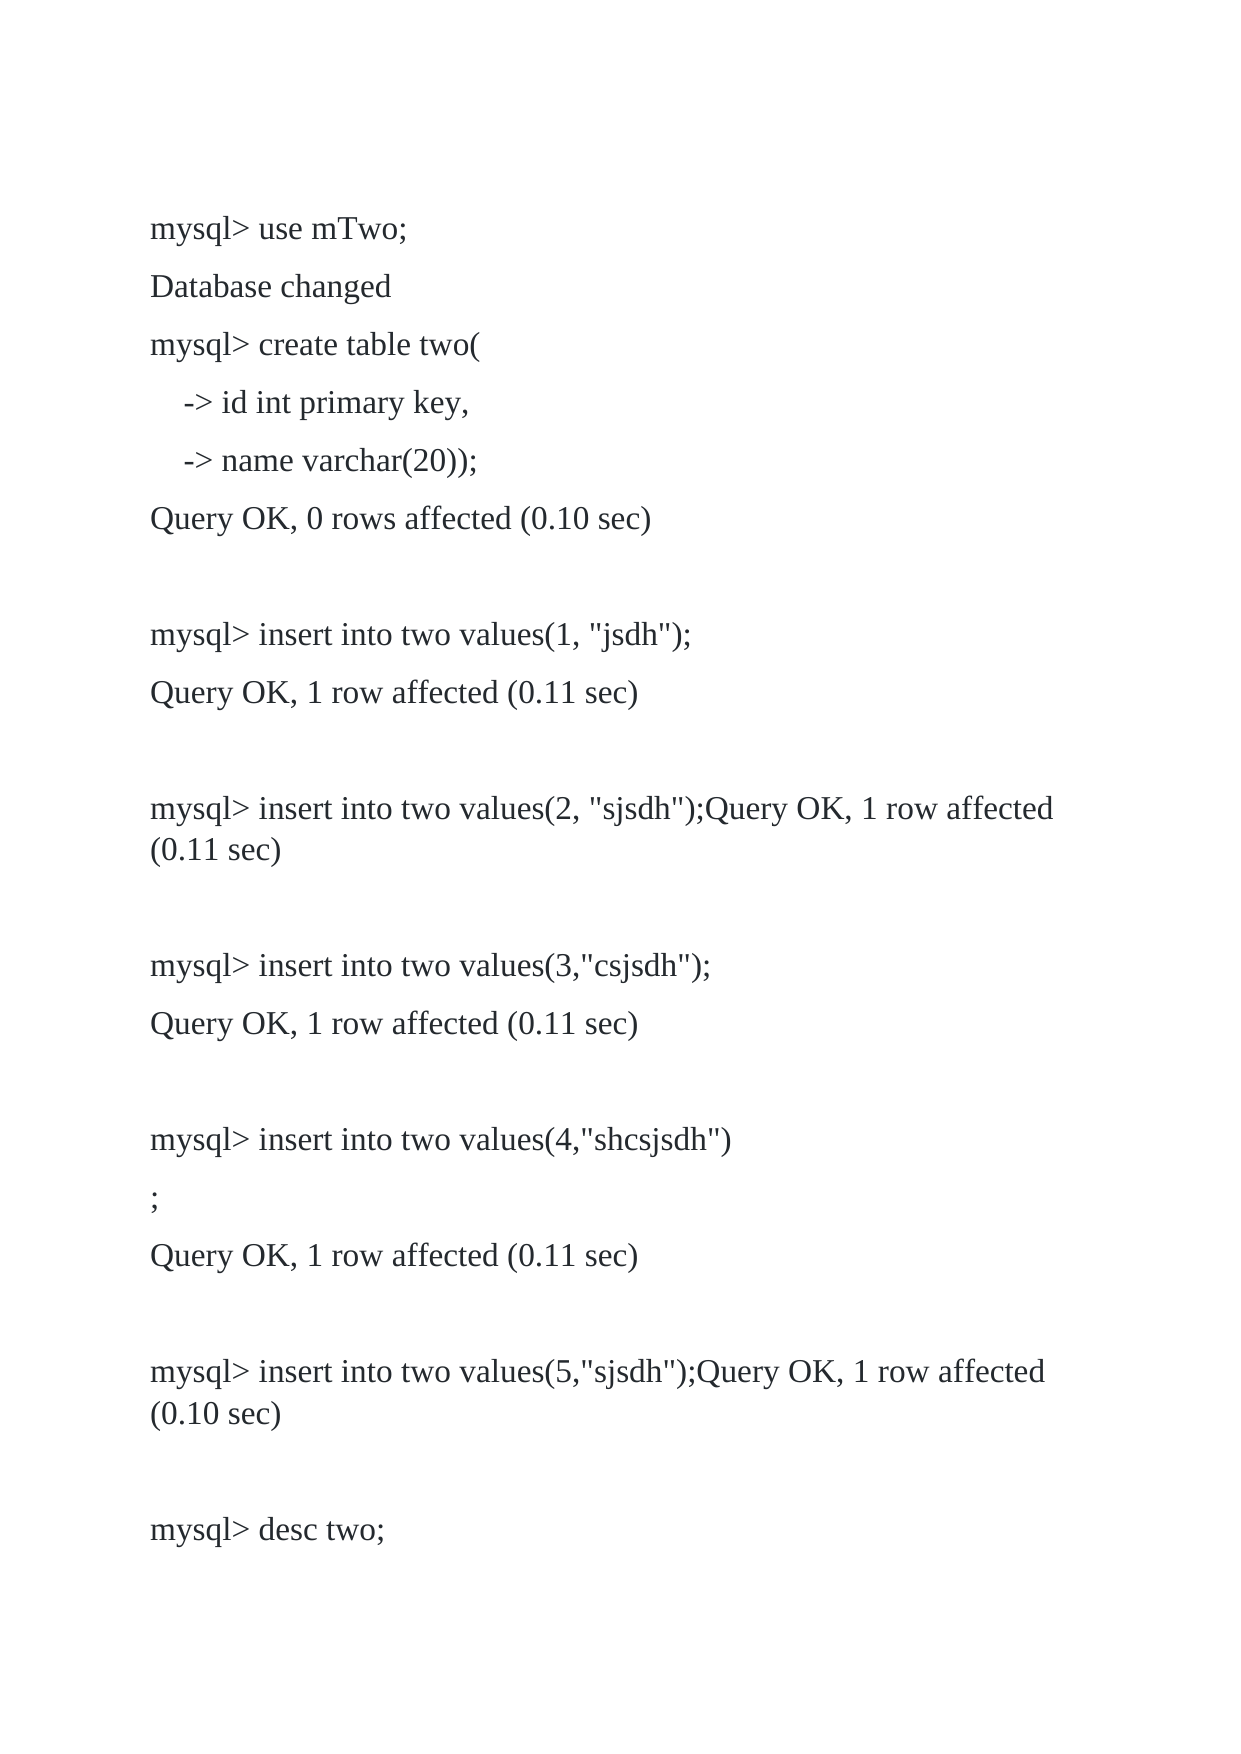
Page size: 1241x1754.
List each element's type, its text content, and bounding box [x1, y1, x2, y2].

text -> name varchar(20)); [150, 440, 1090, 478]
text mysql> create table two( [150, 324, 1090, 362]
text mysql> desc two; [150, 1509, 1090, 1547]
text Query OK, 1 row affected (0.11 sec) [150, 1004, 1090, 1042]
text mysql> insert into two values(2, "sjsdh");Query OK, 1 row affected (0.11 sec) [150, 788, 1090, 868]
text -> id int primary key, [150, 382, 1090, 420]
text Query OK, 1 row affected (0.11 sec) [150, 1236, 1090, 1274]
text mysql> insert into two values(3,"csjsdh"); [150, 946, 1090, 984]
text ; [150, 1178, 1090, 1216]
text mysql> insert into two values(4,"shcsjsdh") [150, 1120, 1090, 1158]
text mysql> insert into two values(1, "jsdh"); [150, 614, 1090, 652]
text Query OK, 1 row affected (0.11 sec) [150, 672, 1090, 711]
text mysql> use mTwo; [150, 208, 1090, 246]
text Query OK, 0 rows affected (0.10 sec) [150, 498, 1090, 536]
text Database changed [150, 266, 1090, 304]
text mysql> insert into two values(5,"sjsdh");Query OK, 1 row affected (0.10 sec) [150, 1352, 1090, 1431]
